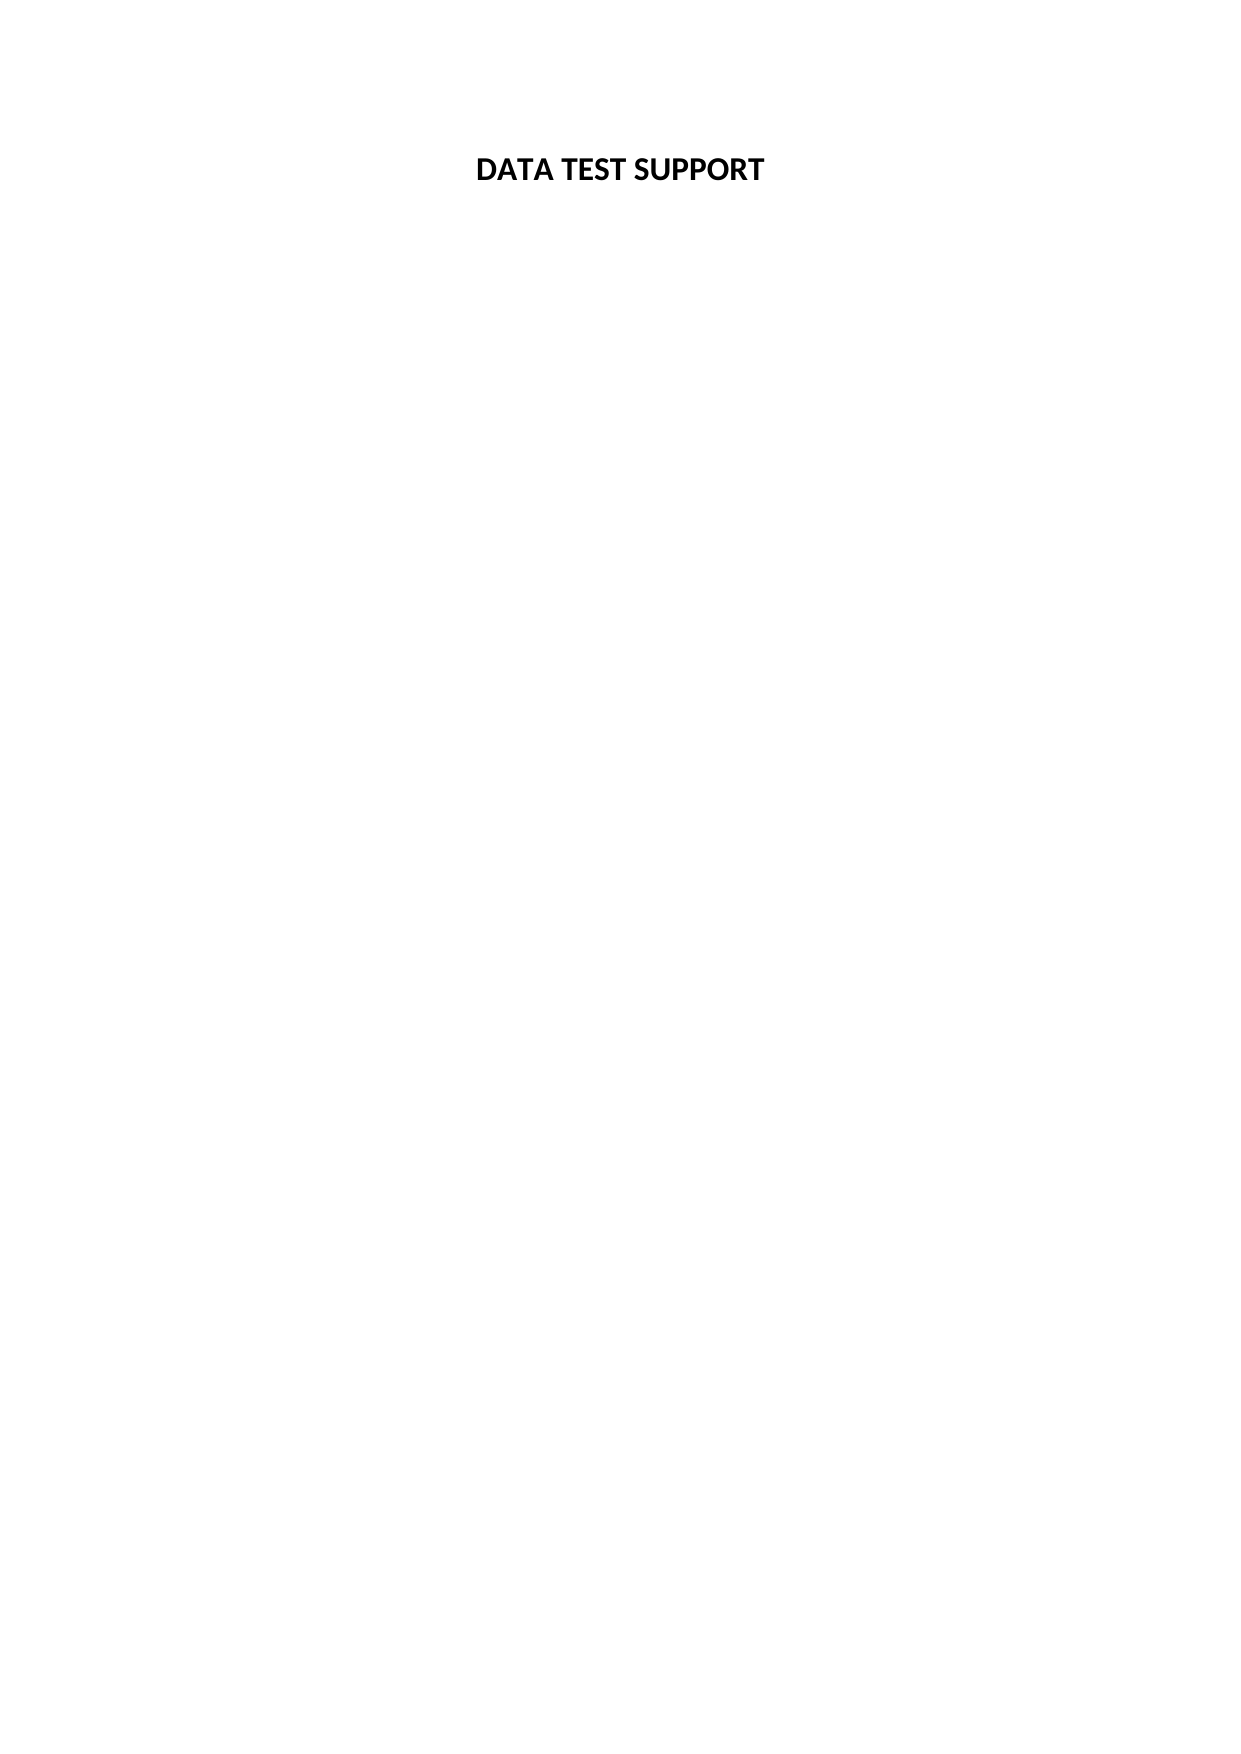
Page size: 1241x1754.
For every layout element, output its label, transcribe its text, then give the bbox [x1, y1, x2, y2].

text DATA TEST SUPPORT [148, 148, 1093, 188]
